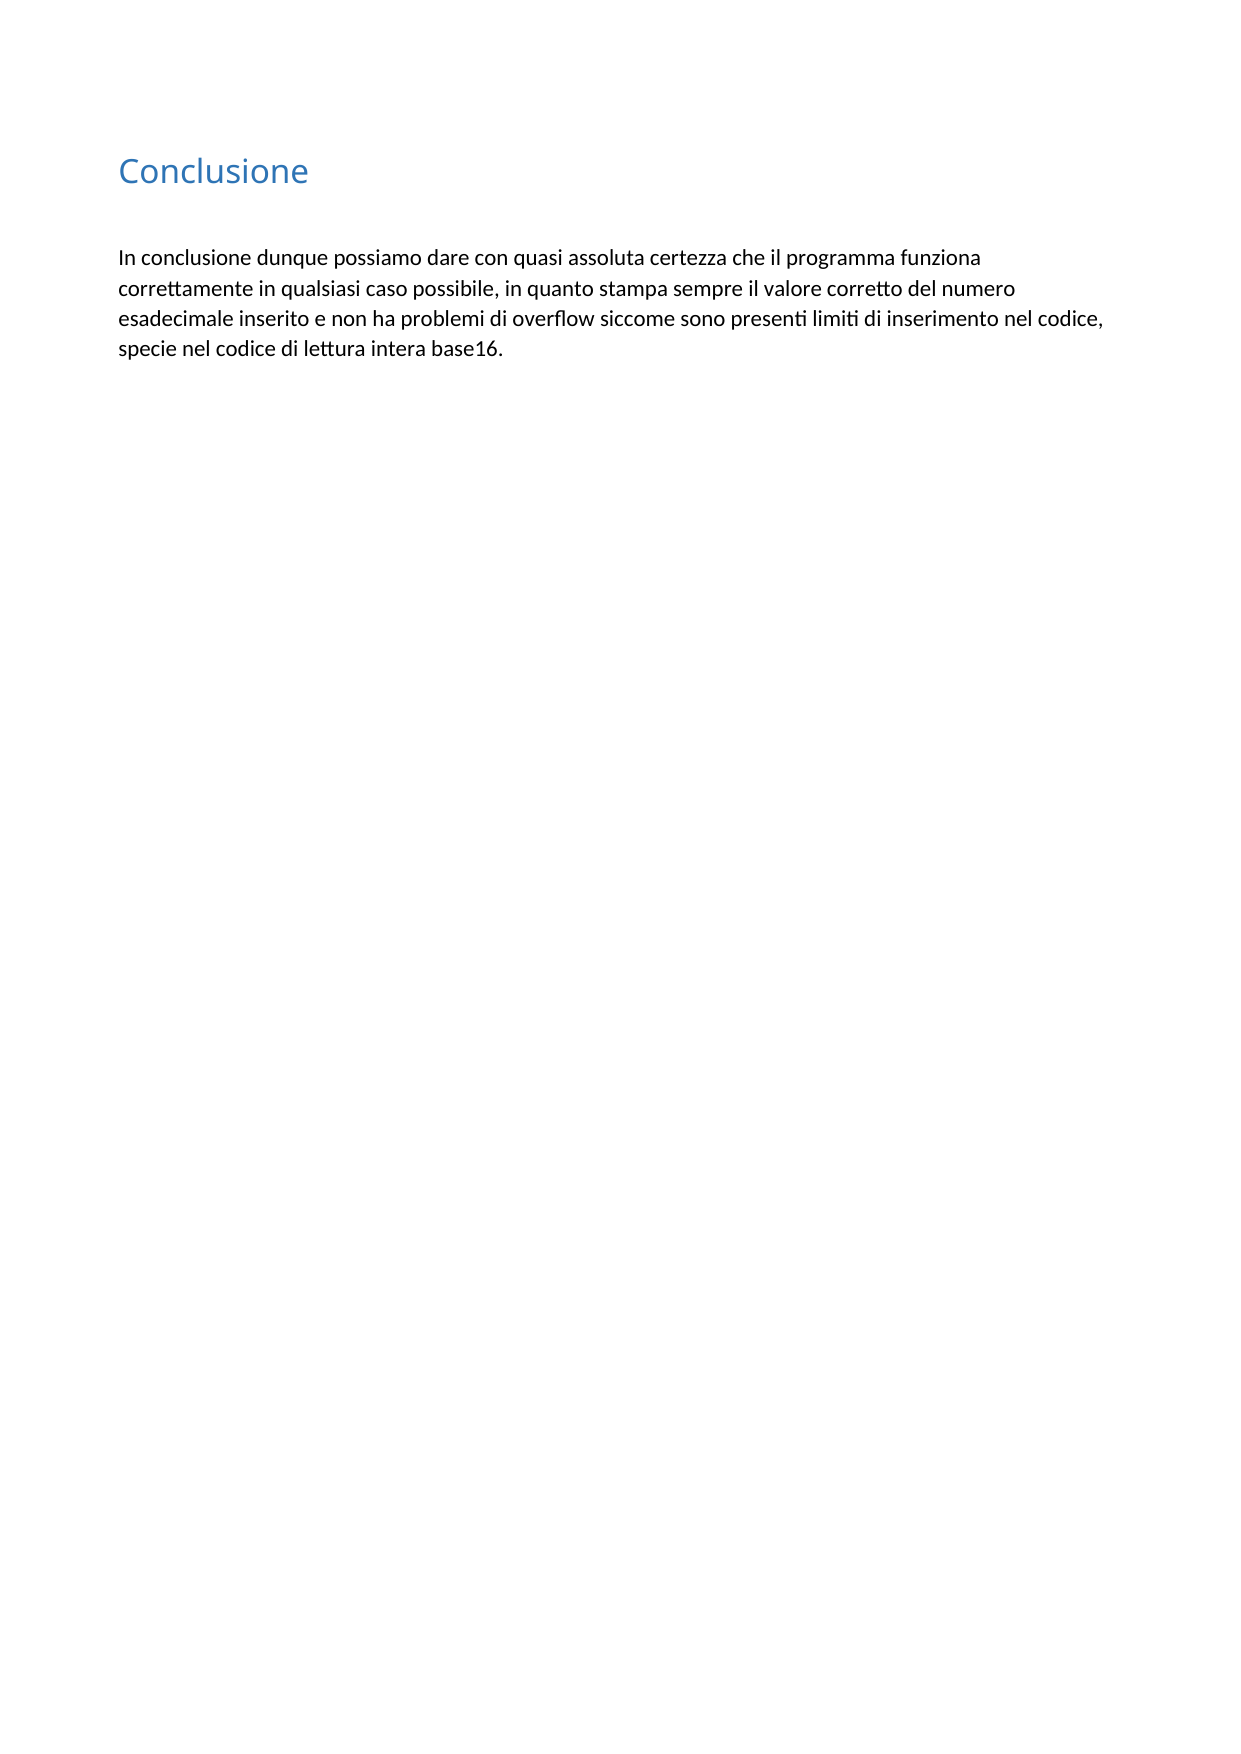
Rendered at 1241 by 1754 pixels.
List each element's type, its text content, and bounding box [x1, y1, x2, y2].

subtitle Conclusione [118, 148, 1122, 193]
text In conclusione dunque possiamo dare con quasi assoluta certezza che il programma funziona correttamente in qualsiasi caso possibile, in quanto stampa sempre il valore corretto del numero esadecimale inserito e non ha problemi di overflow siccome sono presenti limiti di inserimento nel codice, specie nel codice di lettura intera base16. [118, 243, 1122, 362]
